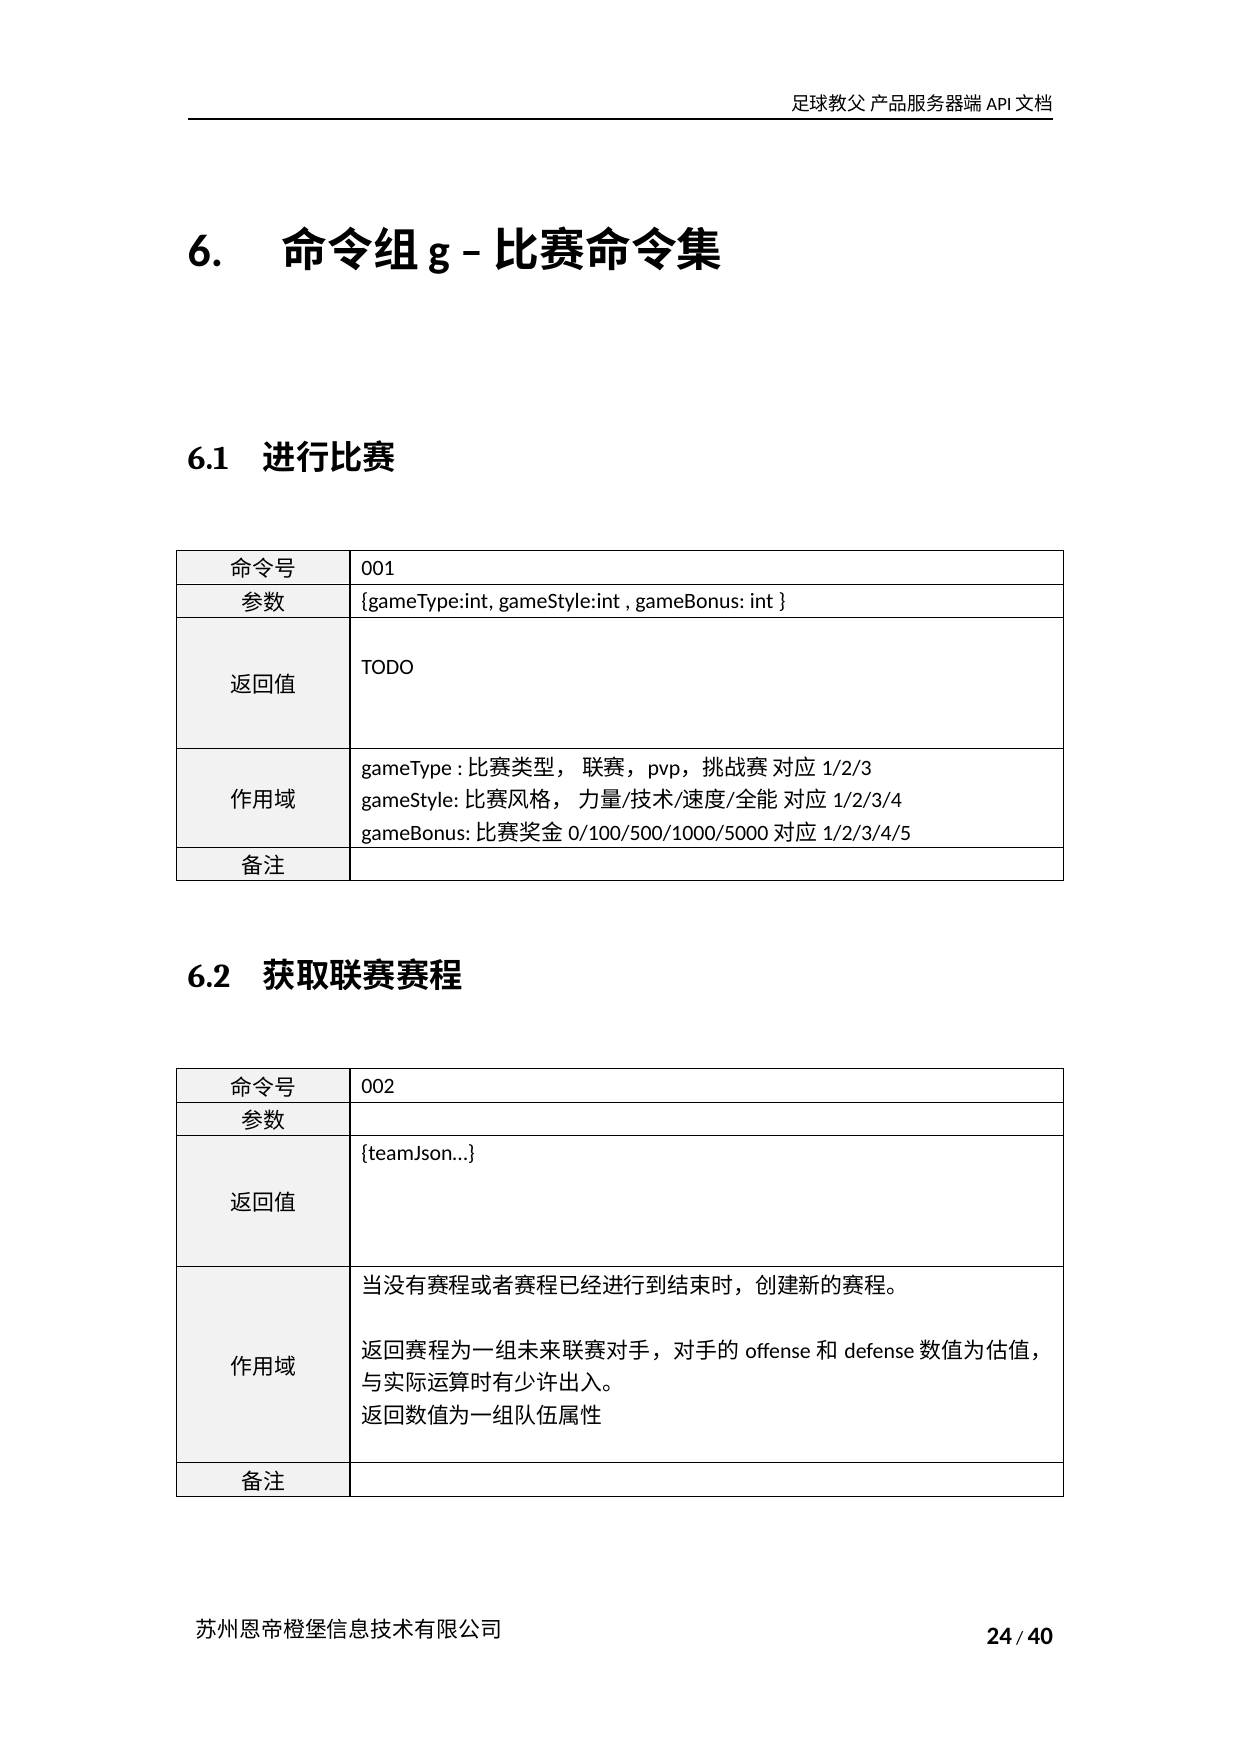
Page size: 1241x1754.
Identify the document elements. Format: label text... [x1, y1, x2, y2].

table_cell 返回值 [177, 618, 349, 748]
table_cell 备注 [177, 1463, 349, 1496]
table_cell [351, 848, 1063, 880]
subtitle 进行比赛 [187, 423, 1053, 488]
table_cell {teamJson…} [351, 1136, 1063, 1266]
table_cell [351, 1103, 1063, 1135]
table_cell 当没有赛程或者赛程已经进行到结束时，创建新的赛程。 返回赛程为一组未来联赛对手，对手的offense 和 defense数值为估值，与实际运算时有少许出入。 返回数值为一组队伍属性 [351, 1267, 1063, 1462]
subtitle 命令组g – 比赛命令集 [187, 197, 1053, 295]
table_header 001 [351, 551, 1063, 583]
table_cell 参数 [177, 585, 349, 617]
table_cell 作用域 [177, 749, 349, 847]
subtitle 获取联赛赛程 [187, 941, 1053, 1006]
table_header 002 [351, 1069, 1063, 1102]
table_header 命令号 [177, 1069, 349, 1102]
table_cell {gameType:int, gameStyle:int , gameBonus: int } [351, 585, 1063, 617]
table_cell gameType : 比赛类型， 联赛，pvp，挑战赛 对应 1/2/3 gameStyle: 比赛风格， 力量/技术/速度/全能 对应 1/2/3/4 gameBonus: 比赛奖金 0/100/500/1000/5000 对应 1/2/3/4/5 [351, 749, 1063, 847]
table_cell 备注 [177, 848, 349, 880]
table_cell 作用域 [177, 1267, 349, 1462]
table_cell 参数 [177, 1103, 349, 1135]
table_header 命令号 [177, 551, 349, 583]
table_cell 返回值 [177, 1136, 349, 1266]
table_cell TODO [351, 618, 1063, 748]
table_cell [351, 1463, 1063, 1496]
